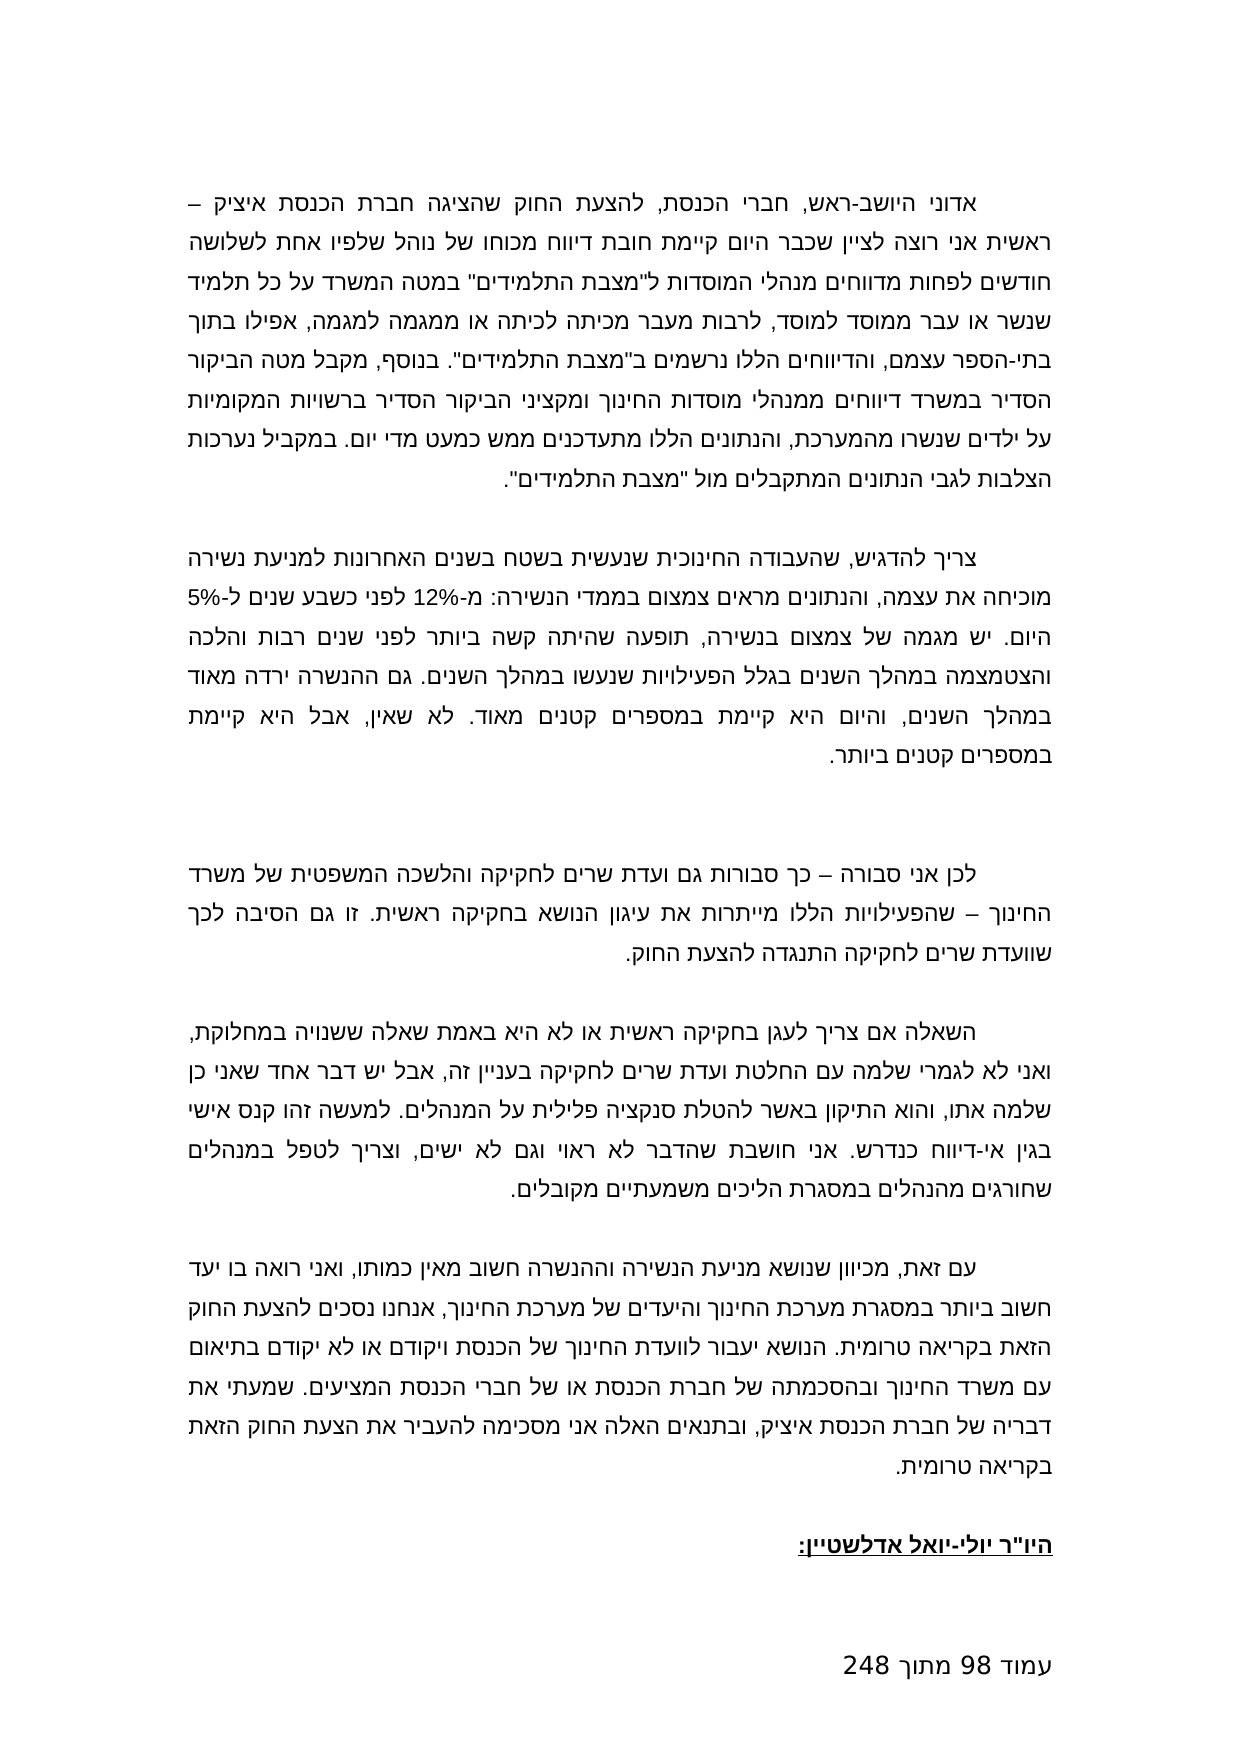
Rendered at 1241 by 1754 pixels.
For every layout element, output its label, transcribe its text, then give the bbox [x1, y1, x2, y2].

text השאלה אם צריך לעגן בחקיקה ראשית או לא היא באמת שאלה ששנויה במחלוקת, ואני לא לגמרי שלמה עם החלטת ועדת שרים לחקיקה בעניין זה, אבל יש דבר אחד שאני כן שלמה אתו, והוא התיקון באשר להטלת סנקציה פלילית על המנהלים. למעשה זהו קנס אישי בגין אי-דיווח כנדרש. אני חושבת שהדבר לא ראוי וגם לא ישים, וצריך לטפל במנהלים שחורגים מהנהלים במסגרת הליכים משמעתיים מקובלים. [187, 1018, 1053, 1203]
text היו"ר יולי-יואל אדלשטיין: [187, 1532, 1053, 1558]
text לכן אני סבורה – כך סבורות גם ועדת שרים לחקיקה והלשכה המשפטית של משרד החינוך – שהפעילויות הללו מייתרות את עיגון הנושא בחקיקה ראשית. זו גם הסיבה לכך שוועדת שרים לחקיקה התנגדה להצעת החוק. [187, 861, 1053, 966]
text אדוני היושב-ראש, חברי הכנסת, להצעת החוק שהציגה חברת הכנסת איציק – ראשית אני רוצה לציין שכבר היום קיימת חובת דיווח מכוחו של נוהל שלפיו אחת לשלושה חודשים לפחות מדווחים מנהלי המוסדות ל"מצבת התלמידים" במטה המשרד על כל תלמיד שנשר או עבר ממוסד למוסד, לרבות מעבר מכיתה לכיתה או ממגמה למגמה, אפילו בתוך בתי-הספר עצמם, והדיווחים הללו נרשמים ב"מצבת התלמידים". בנוסף, מקבל מטה הביקור הסדיר במשרד דיווחים ממנהלי מוסדות החינוך ומקציני הביקור הסדיר ברשויות המקומיות על ילדים שנשרו מהמערכת, והנתונים הללו מתעדכנים ממש כמעט מדי יום. במקביל נערכות הצלבות לגבי הנתונים המתקבלים מול "מצבת התלמידים". [187, 189, 1053, 492]
text עם זאת, מכיוון שנושא מניעת הנשירה וההנשרה חשוב מאין כמותו, ואני רואה בו יעד חשוב ביותר במסגרת מערכת החינוך והיעדים של מערכת החינוך, אנחנו נסכים להצעת החוק הזאת בקריאה טרומית. הנושא יעבור לוועדת החינוך של הכנסת ויקודם או לא יקודם בתיאום עם משרד החינוך ובהסכמתה של חברת הכנסת או של חברי הכנסת המציעים. שמעתי את דבריה של חברת הכנסת איציק, ובתנאים האלה אני מסכימה להעביר את הצעת החוק הזאת בקריאה טרומית. [187, 1255, 1053, 1479]
text צריך להדגיש, שהעבודה החינוכית שנעשית בשטח בשנים האחרונות למניעת נשירה מוכיחה את עצמה, והנתונים מראים צמצום בממדי הנשירה: מ-12% לפני כשבע שנים ל-5% היום. יש מגמה של צמצום בנשירה, תופעה שהיתה קשה ביותר לפני שנים רבות והלכה והצטמצמה במהלך השנים בגלל הפעילויות שנעשו במהלך השנים. גם ההנשרה ירדה מאוד במהלך השנים, והיום היא קיימת במספרים קטנים מאוד. לא שאין, אבל היא קיימת במספרים קטנים ביותר. [187, 545, 1053, 768]
